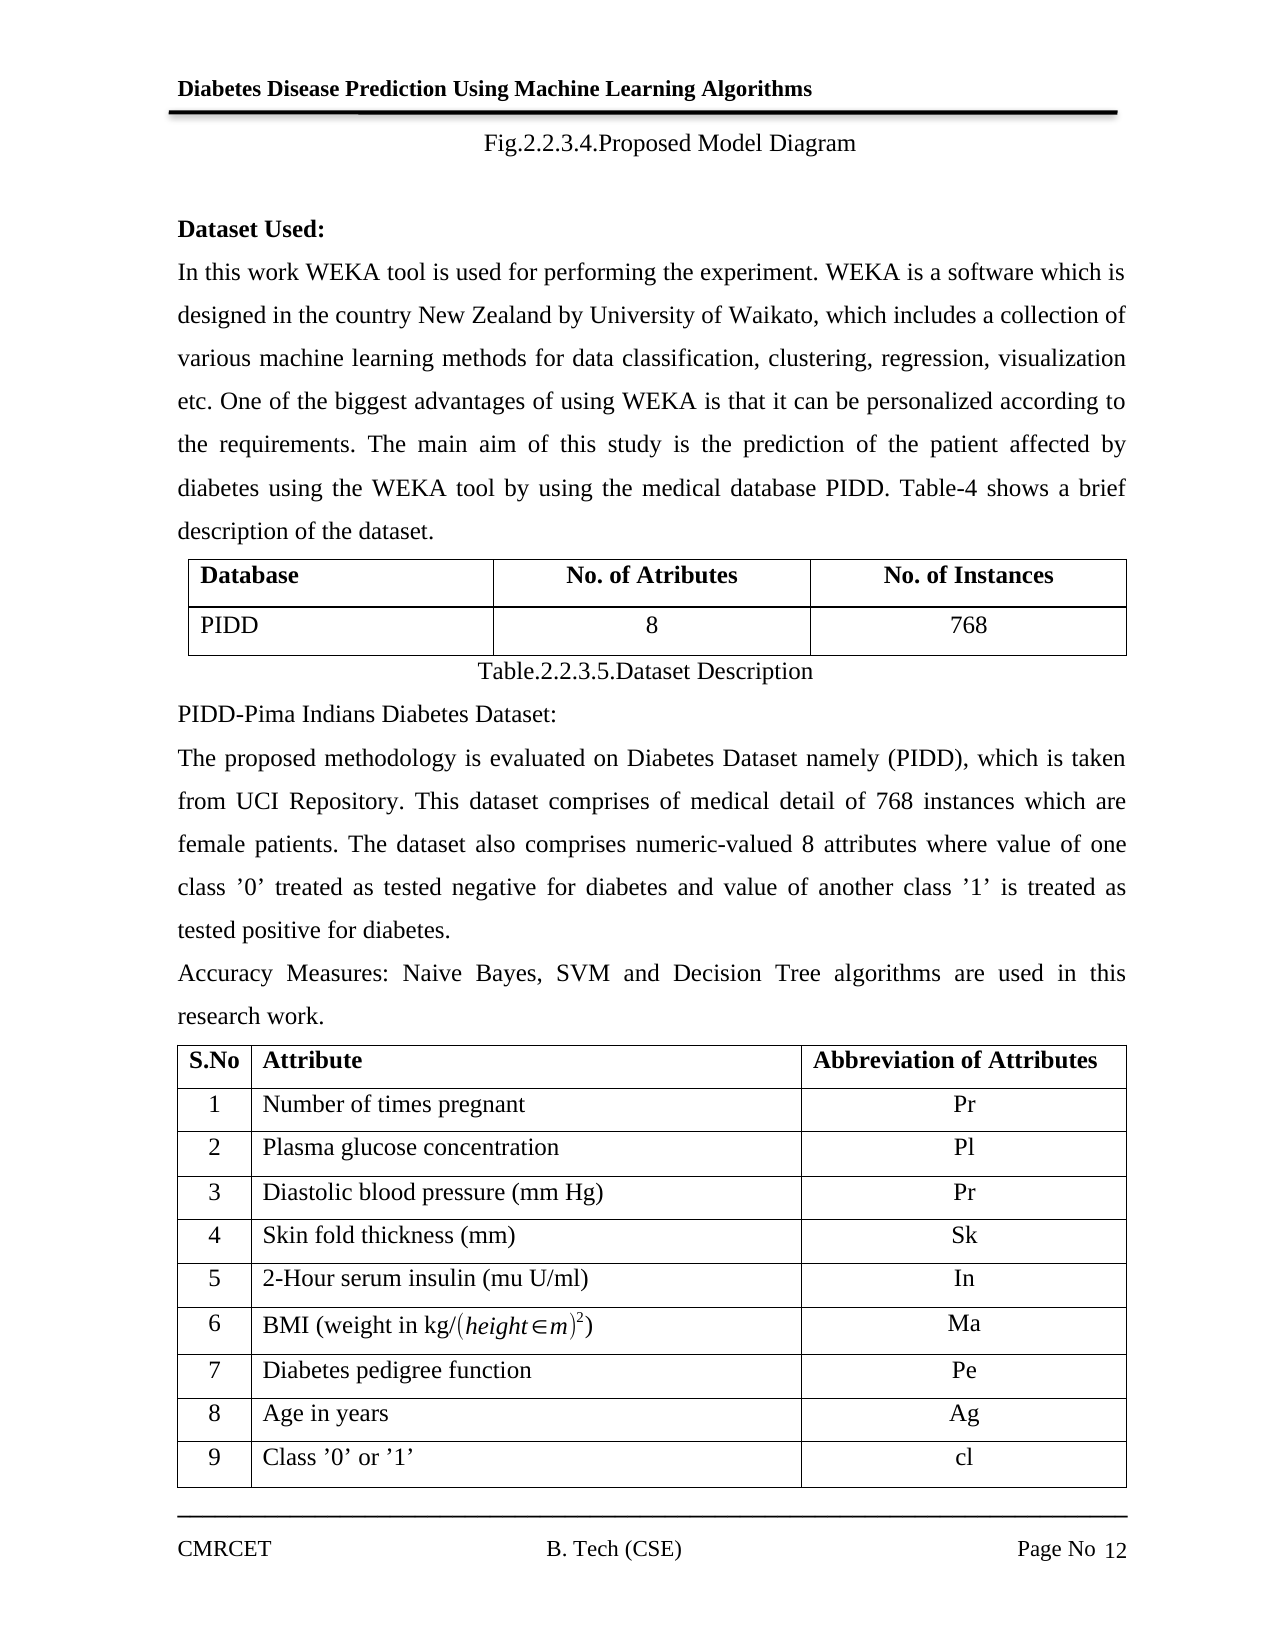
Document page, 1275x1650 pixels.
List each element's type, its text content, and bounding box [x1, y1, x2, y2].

table_cell 8 [494, 608, 810, 655]
table_cell Age in years [252, 1399, 801, 1441]
table_cell 9 [178, 1442, 251, 1487]
text Table.2.2.3.5.Dataset Description [402, 656, 1127, 685]
table_cell Class ’0’ or ’1’ [252, 1442, 801, 1487]
table_cell In [802, 1264, 1126, 1307]
table_cell Pl [802, 1132, 1126, 1176]
table_cell 1 [178, 1089, 251, 1131]
table_cell Pr [802, 1089, 1126, 1131]
table_cell 5 [178, 1264, 251, 1307]
table_cell PIDD [189, 608, 493, 655]
table_cell 2-Hour serum insulin (mu U/ml) [252, 1264, 801, 1307]
table_cell Diastolic blood pressure (mm Hg) [252, 1177, 801, 1219]
table_cell Sk [802, 1220, 1126, 1262]
table_cell 2 [178, 1132, 251, 1176]
text The proposed methodology is evaluated on Diabetes Dataset namely (PIDD), which is taken from UCI Repository. This dataset comprises of medical detail of 768 instances which are female patients. The dataset also comprises numeric-valued 8 attributes where value of one class ’0’ treated as tested negative for diabetes and value of another class ’1’ is treated as tested positive for diabetes. [177, 743, 1127, 944]
text Fig.2.2.3.4.Proposed Model Diagram [177, 128, 1127, 156]
table_cell Pr [802, 1177, 1126, 1219]
table_cell 7 [178, 1355, 251, 1397]
table_cell Ma [802, 1308, 1126, 1354]
table_header Abbreviation of Attributes [802, 1046, 1126, 1088]
table_cell 6 [178, 1308, 251, 1354]
table_cell 4 [178, 1220, 251, 1262]
table_cell 8 [178, 1399, 251, 1441]
text Dataset Used: [177, 214, 1127, 243]
table_header S.No [178, 1046, 251, 1088]
table_header Attribute [252, 1046, 801, 1088]
table_cell Ag [802, 1399, 1126, 1441]
table_cell Diabetes pedigree function [252, 1355, 801, 1397]
table_cell Number of times pregnant [252, 1089, 801, 1131]
table_cell Skin fold thickness (mm) [252, 1220, 801, 1262]
text Accuracy Measures: Naive Bayes, SVM and Decision Tree algorithms are used in this research work. [177, 958, 1127, 1030]
table_header No. of Instances [811, 560, 1126, 606]
text In this work WEKA tool is used for performing the experiment. WEKA is a software which is designed in the country New Zealand by University of Waikato, which includes a collection of various machine learning methods for data classification, clustering, regression, visualization etc. One of the biggest advantages of using WEKA is that it can be personalized according to the requirements. The main aim of this study is the prediction of the patient affected by diabetes using the WEKA tool by using the medical database PIDD. Table-4 shows a brief description of the dataset. [177, 257, 1127, 544]
table_cell BMI (weight in kg/) [252, 1308, 801, 1354]
text PIDD-Pima Indians Diabetes Dataset: [177, 699, 1127, 728]
table_cell cl [802, 1442, 1126, 1487]
table_header No. of Atributes [494, 560, 810, 606]
table_cell 3 [178, 1177, 251, 1219]
table_cell Pe [802, 1355, 1126, 1397]
table_cell 768 [811, 608, 1126, 655]
table_header Database [189, 560, 493, 606]
table_cell Plasma glucose concentration [252, 1132, 801, 1176]
